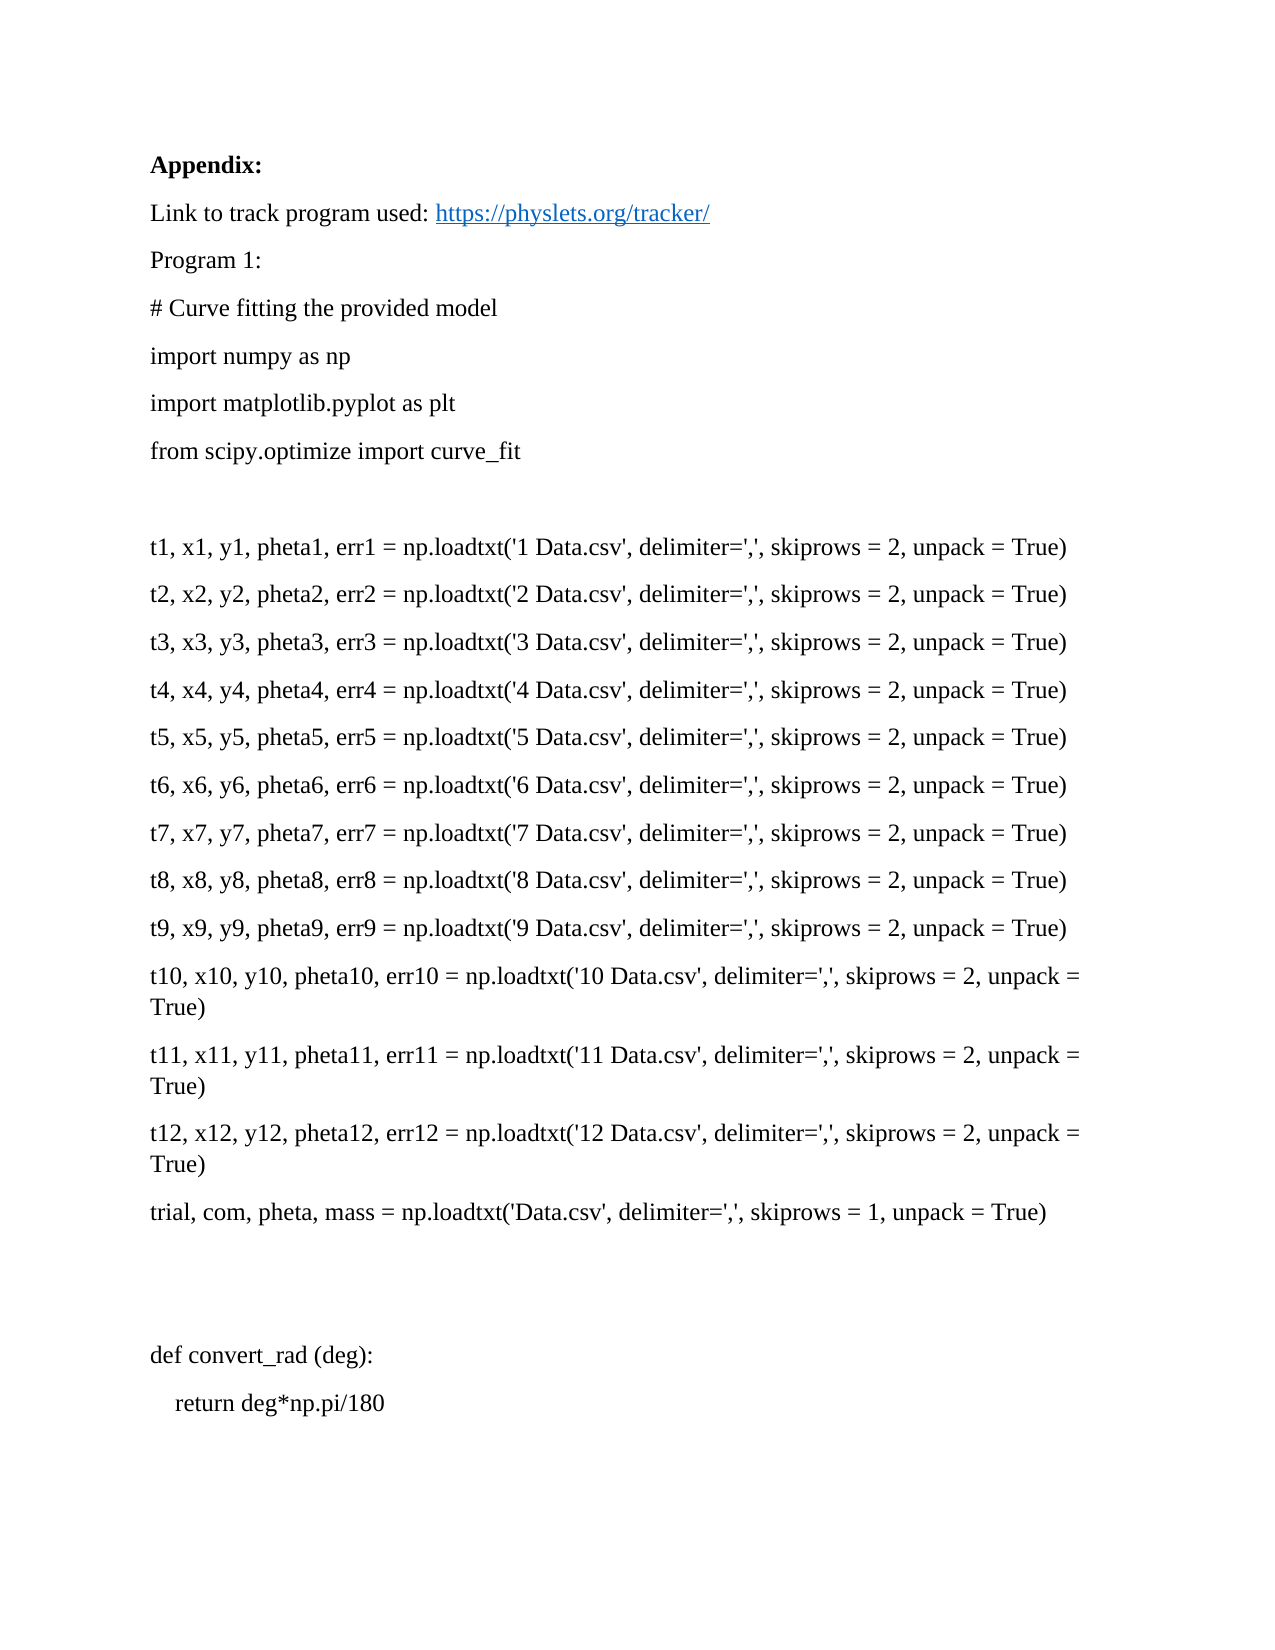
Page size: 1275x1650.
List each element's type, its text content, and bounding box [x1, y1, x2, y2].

text def convert_rad (deg): [150, 1340, 1125, 1369]
text Program 1: [150, 245, 1125, 274]
text # Curve fitting the provided model [150, 293, 1125, 322]
text t12, x12, y12, pheta12, err12 = np.loadtxt('12 Data.csv', delimiter=',', skiprows = 2, unpack = True) [150, 1118, 1125, 1178]
text t7, x7, y7, pheta7, err7 = np.loadtxt('7 Data.csv', delimiter=',', skiprows = 2, unpack = True) [150, 818, 1125, 847]
text t3, x3, y3, pheta3, err3 = np.loadtxt('3 Data.csv', delimiter=',', skiprows = 2, unpack = True) [150, 627, 1125, 656]
text t5, x5, y5, pheta5, err5 = np.loadtxt('5 Data.csv', delimiter=',', skiprows = 2, unpack = True) [150, 722, 1125, 751]
text return deg*np.pi/180 [150, 1388, 1125, 1417]
text from scipy.optimize import curve_fit [150, 436, 1125, 465]
text t4, x4, y4, pheta4, err4 = np.loadtxt('4 Data.csv', delimiter=',', skiprows = 2, unpack = True) [150, 675, 1125, 703]
text t2, x2, y2, pheta2, err2 = np.loadtxt('2 Data.csv', delimiter=',', skiprows = 2, unpack = True) [150, 579, 1125, 608]
text t9, x9, y9, pheta9, err9 = np.loadtxt('9 Data.csv', delimiter=',', skiprows = 2, unpack = True) [150, 913, 1125, 942]
text import matplotlib.pyplot as plt [150, 388, 1125, 417]
text trial, com, pheta, mass = np.loadtxt('Data.csv', delimiter=',', skiprows = 1, unpack = True) [150, 1197, 1125, 1226]
text Link to track program used: https://physlets.org/tracker/ [150, 198, 1125, 226]
text Appendix: [150, 150, 1125, 179]
text t1, x1, y1, pheta1, err1 = np.loadtxt('1 Data.csv', delimiter=',', skiprows = 2, unpack = True) [150, 532, 1125, 560]
text t6, x6, y6, pheta6, err6 = np.loadtxt('6 Data.csv', delimiter=',', skiprows = 2, unpack = True) [150, 770, 1125, 799]
text t10, x10, y10, pheta10, err10 = np.loadtxt('10 Data.csv', delimiter=',', skiprows = 2, unpack = True) [150, 961, 1125, 1021]
text import numpy as np [150, 341, 1125, 369]
text t11, x11, y11, pheta11, err11 = np.loadtxt('11 Data.csv', delimiter=',', skiprows = 2, unpack = True) [150, 1040, 1125, 1099]
text t8, x8, y8, pheta8, err8 = np.loadtxt('8 Data.csv', delimiter=',', skiprows = 2, unpack = True) [150, 866, 1125, 894]
